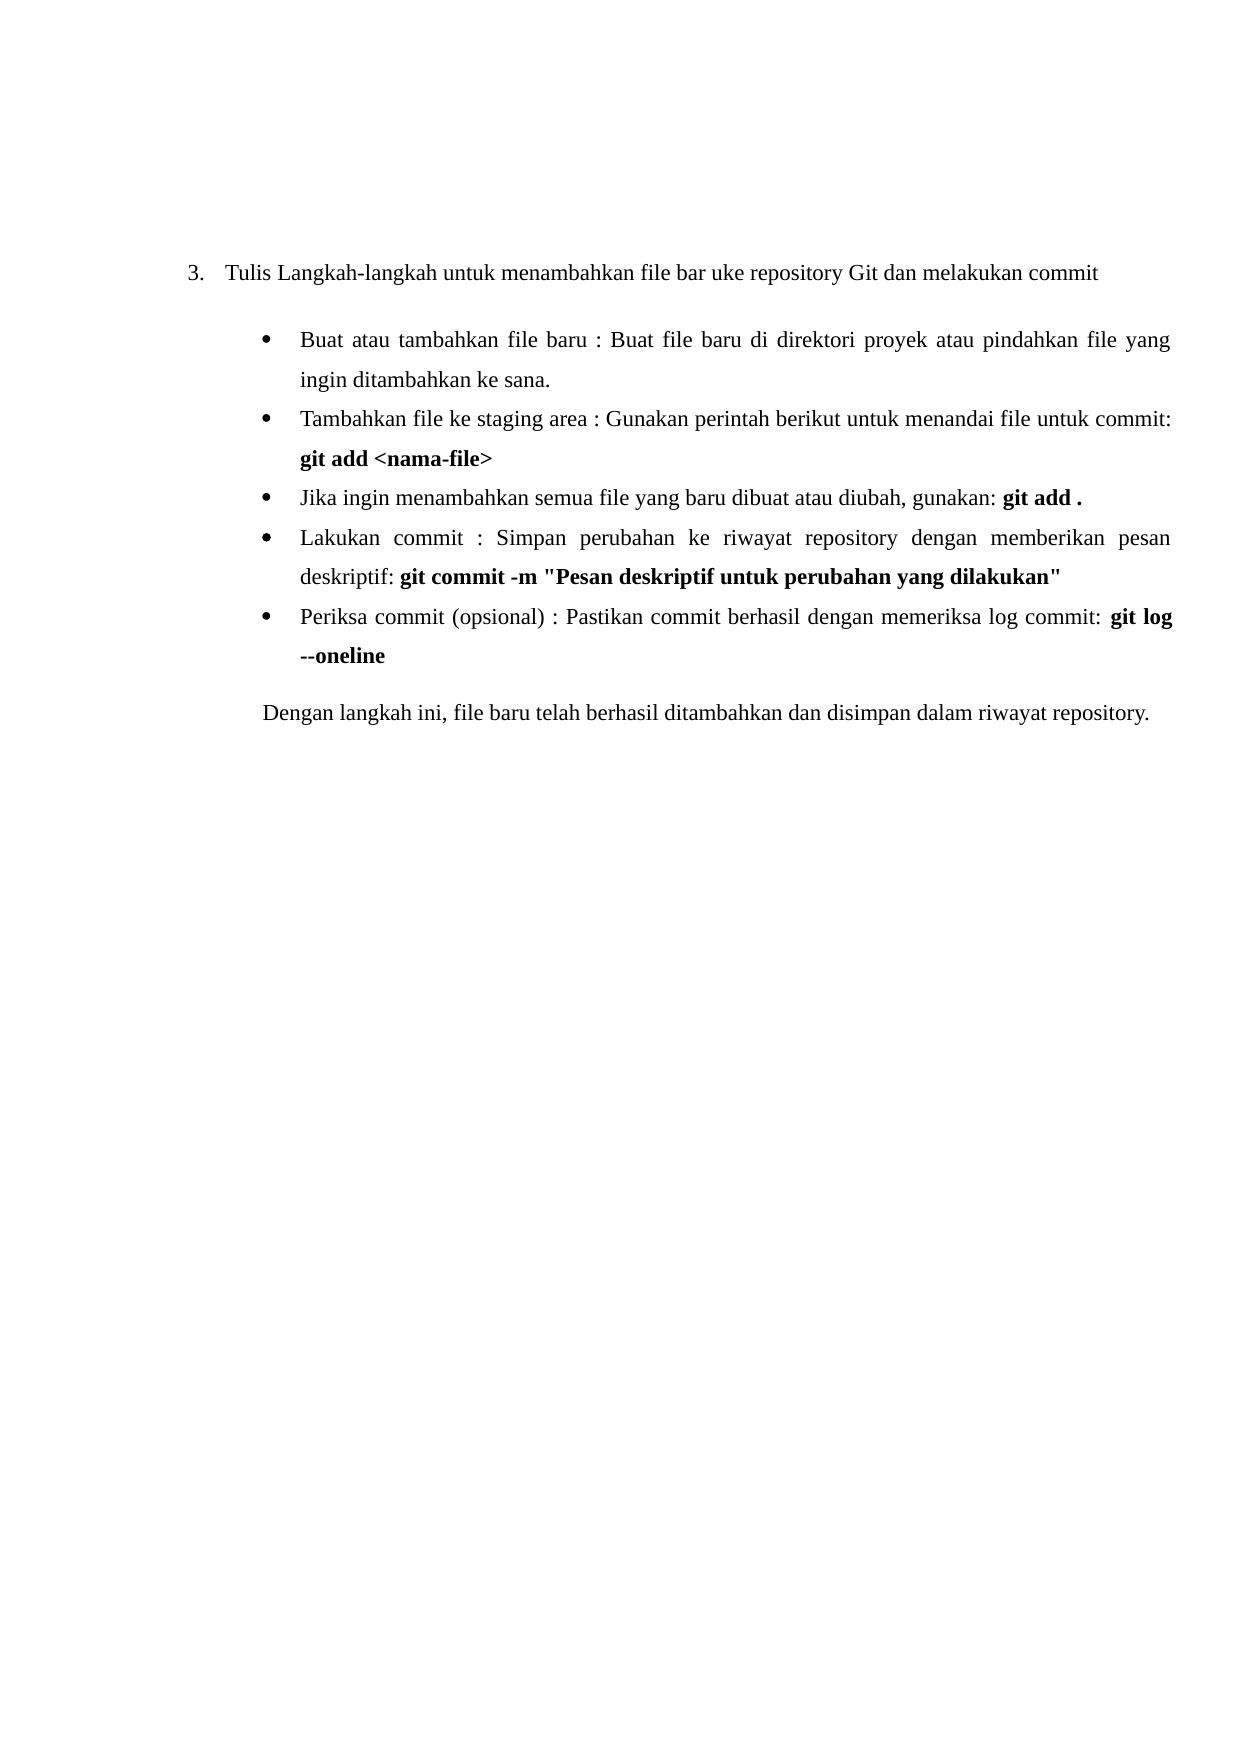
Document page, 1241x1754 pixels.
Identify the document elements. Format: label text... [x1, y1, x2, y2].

list Periksa commit (opsional) : Pastikan commit berhasil dengan memeriksa log commit: git log --oneline [262, 603, 1172, 669]
list Tulis Langkah-langkah untuk menambahkan file bar uke repository Git dan melakukan commit [187, 259, 1172, 285]
list Lakukan commit : Simpan perubahan ke riwayat repository dengan memberikan pesan deskriptif: git commit -m "Pesan deskriptif untuk perubahan yang dilakukan" [262, 524, 1172, 590]
list Jika ingin menambahkan semua file yang baru dibuat atau diubah, gunakan: git add . [262, 484, 1172, 511]
list Tambahkan file ke staging area : Gunakan perintah berikut untuk menandai file untuk commit: git add <nama-file> [262, 406, 1172, 471]
list Buat atau tambahkan file baru : Buat file baru di direktori proyek atau pindahkan file yang ingin ditambahkan ke sana. [262, 327, 1172, 392]
text Dengan langkah ini, file baru telah berhasil ditambahkan dan disimpan dalam riwayat repository. [262, 698, 1172, 725]
